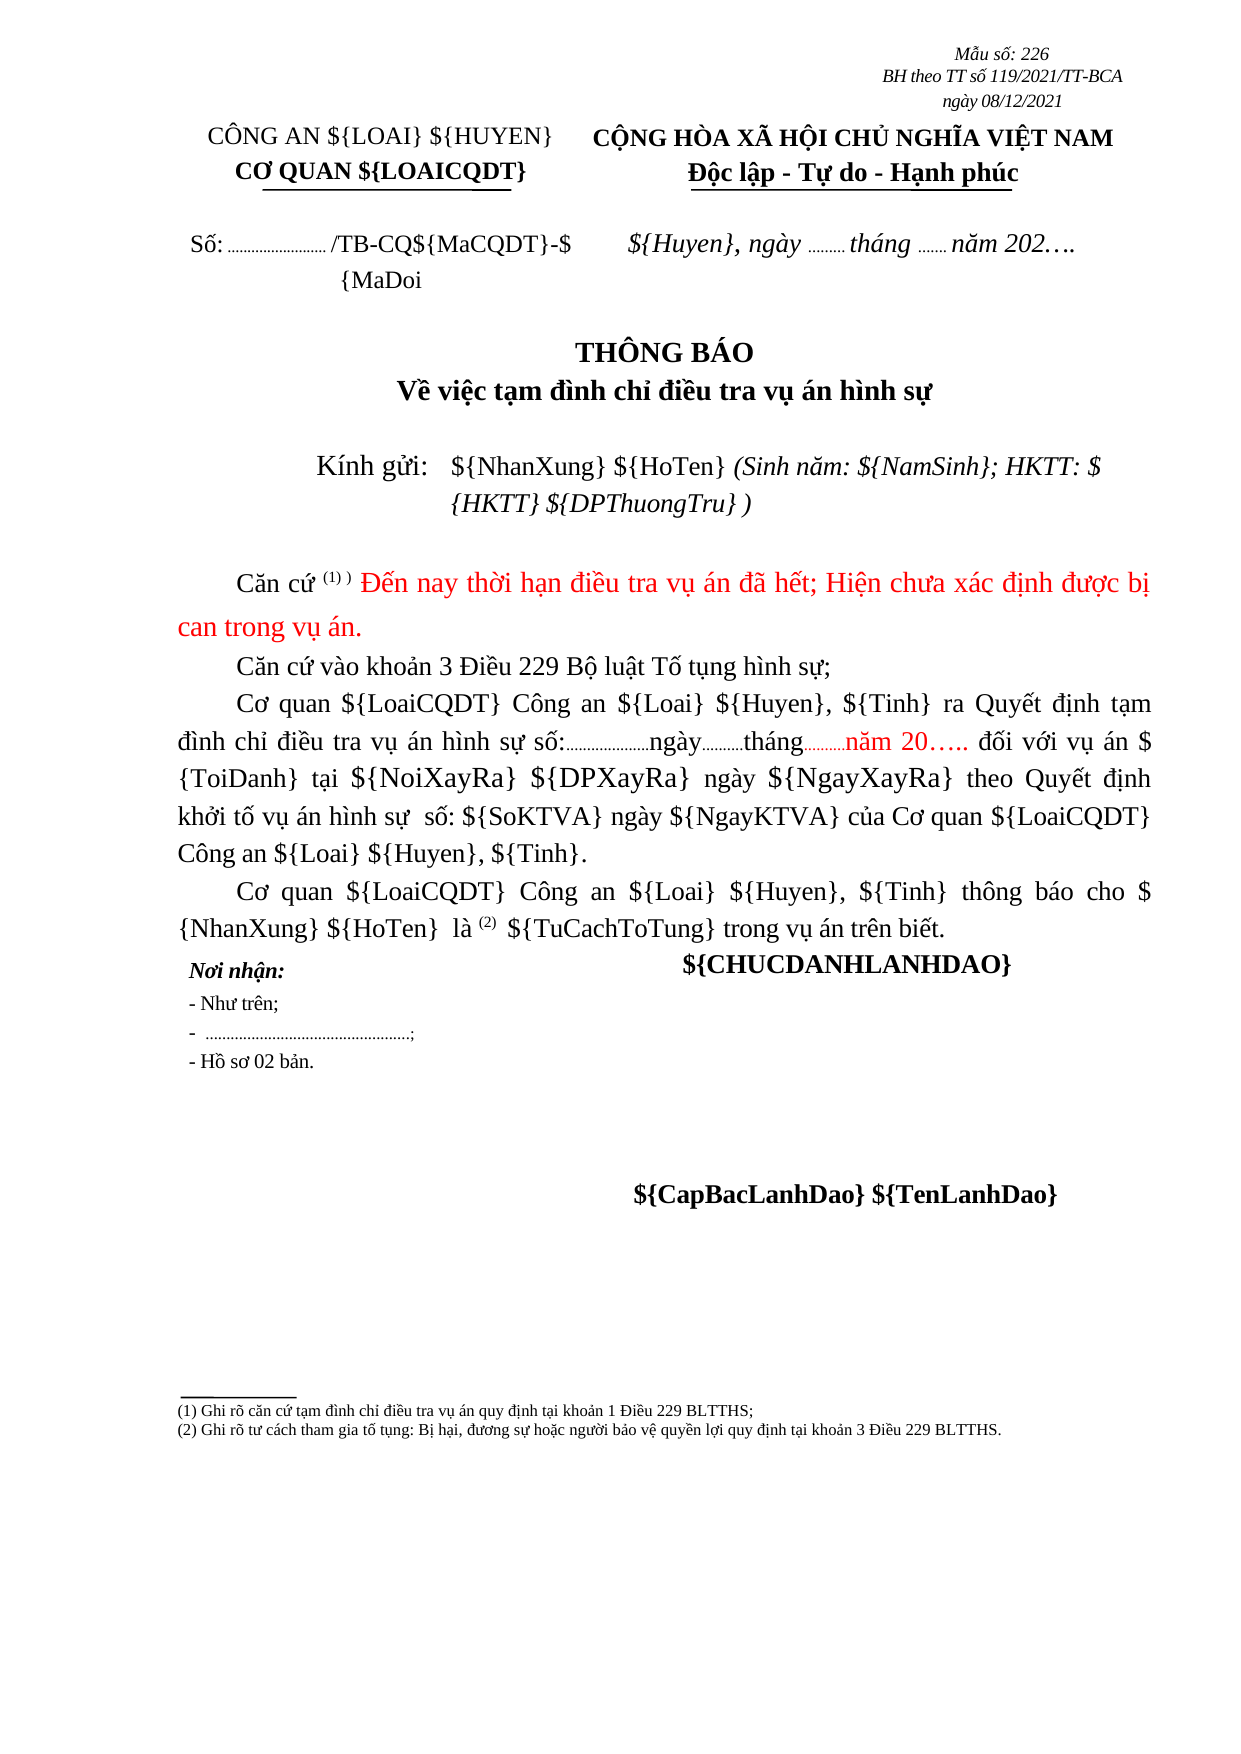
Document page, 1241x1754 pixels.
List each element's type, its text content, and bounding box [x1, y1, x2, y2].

text Căn cứ vào khoản 3 Điều 229 Bộ luật Tố tụng hình sự; [177, 645, 1152, 683]
text (1) Ghi rõ căn cứ tạm đình chỉ điều tra vụ án quy định tại khoản 1 Điều 229 BLTTHS; [177, 1401, 1152, 1420]
text THÔNG BÁO [177, 333, 1152, 370]
table_cell ${Huyen}, ngày ......... tháng ....... năm 202…. [573, 189, 1134, 295]
text Cơ quan ${LoaiCQDT} Công an ${Loai} ${Huyen}, ${Tinh} thông báo cho ${NhanXung} ${HoTen} là (2) ${TuCachToTung} trong vụ án trên biết. [177, 870, 1152, 945]
text Cơ quan ${LoaiCQDT} Công an ${Loai} ${Huyen}, ${Tinh} ra Quyết định tạm đình chỉ điều tra vụ án hình sự số:....................ngày..........tháng..........năm 20….. đối với vụ án ${ToiDanh} tại ${NoiXayRa} ${DPXayRa} ngày ${NgayXayRa} theo Quyết định khởi tố vụ án hình sự số: ${SoKTVA} ngày ${NgayKTVA} của Cơ quan ${LoaiCQDT} Công an ${Loai} ${Huyen}, ${Tinh}. [177, 683, 1152, 870]
table_header ${CHUCDANHLANHDAO} ${CapBacLanhDao} ${TenLanhDao} [499, 945, 1192, 1212]
text (2) Ghi rõ tư cách tham gia tố tụng: Bị hại, đương sự hoặc người bảo vệ quyền lợi quy định tại khoản 3 Điều 229 BLTTHS. [177, 1420, 1152, 1439]
table_header ${NhanXung} ${HoTen} (Sinh năm: ${NamSinh}; HKTT: ${HKTT} ${DPThuongTru} ) [440, 445, 1163, 520]
table_header CỘNG HÒA XÃ HỘI CHỦ NGHĨA VIỆT NAM Độc lập - Tự do - Hạnh phúc [573, 118, 1134, 189]
table_header CÔNG AN ${LOAI} ${HUYEN} CƠ QUAN ${LOAICQDT} [189, 118, 572, 189]
table_cell Số: ......................... /TB-CQ${MaCQDT}-${MaDoi [189, 189, 572, 295]
text Căn cứ (1) ) Đến nay thời hạn điều tra vụ án đã hết; Hiện chưa xác định được bị can trong vụ án. [177, 558, 1152, 645]
table_header Nơi nhận: - Như trên; - ; - Hồ sơ 02 bản. [177, 945, 498, 1212]
table_header Kính gửi: [177, 445, 439, 520]
text Về việc tạm đình chỉ điều tra vụ án hình sự [177, 370, 1152, 408]
